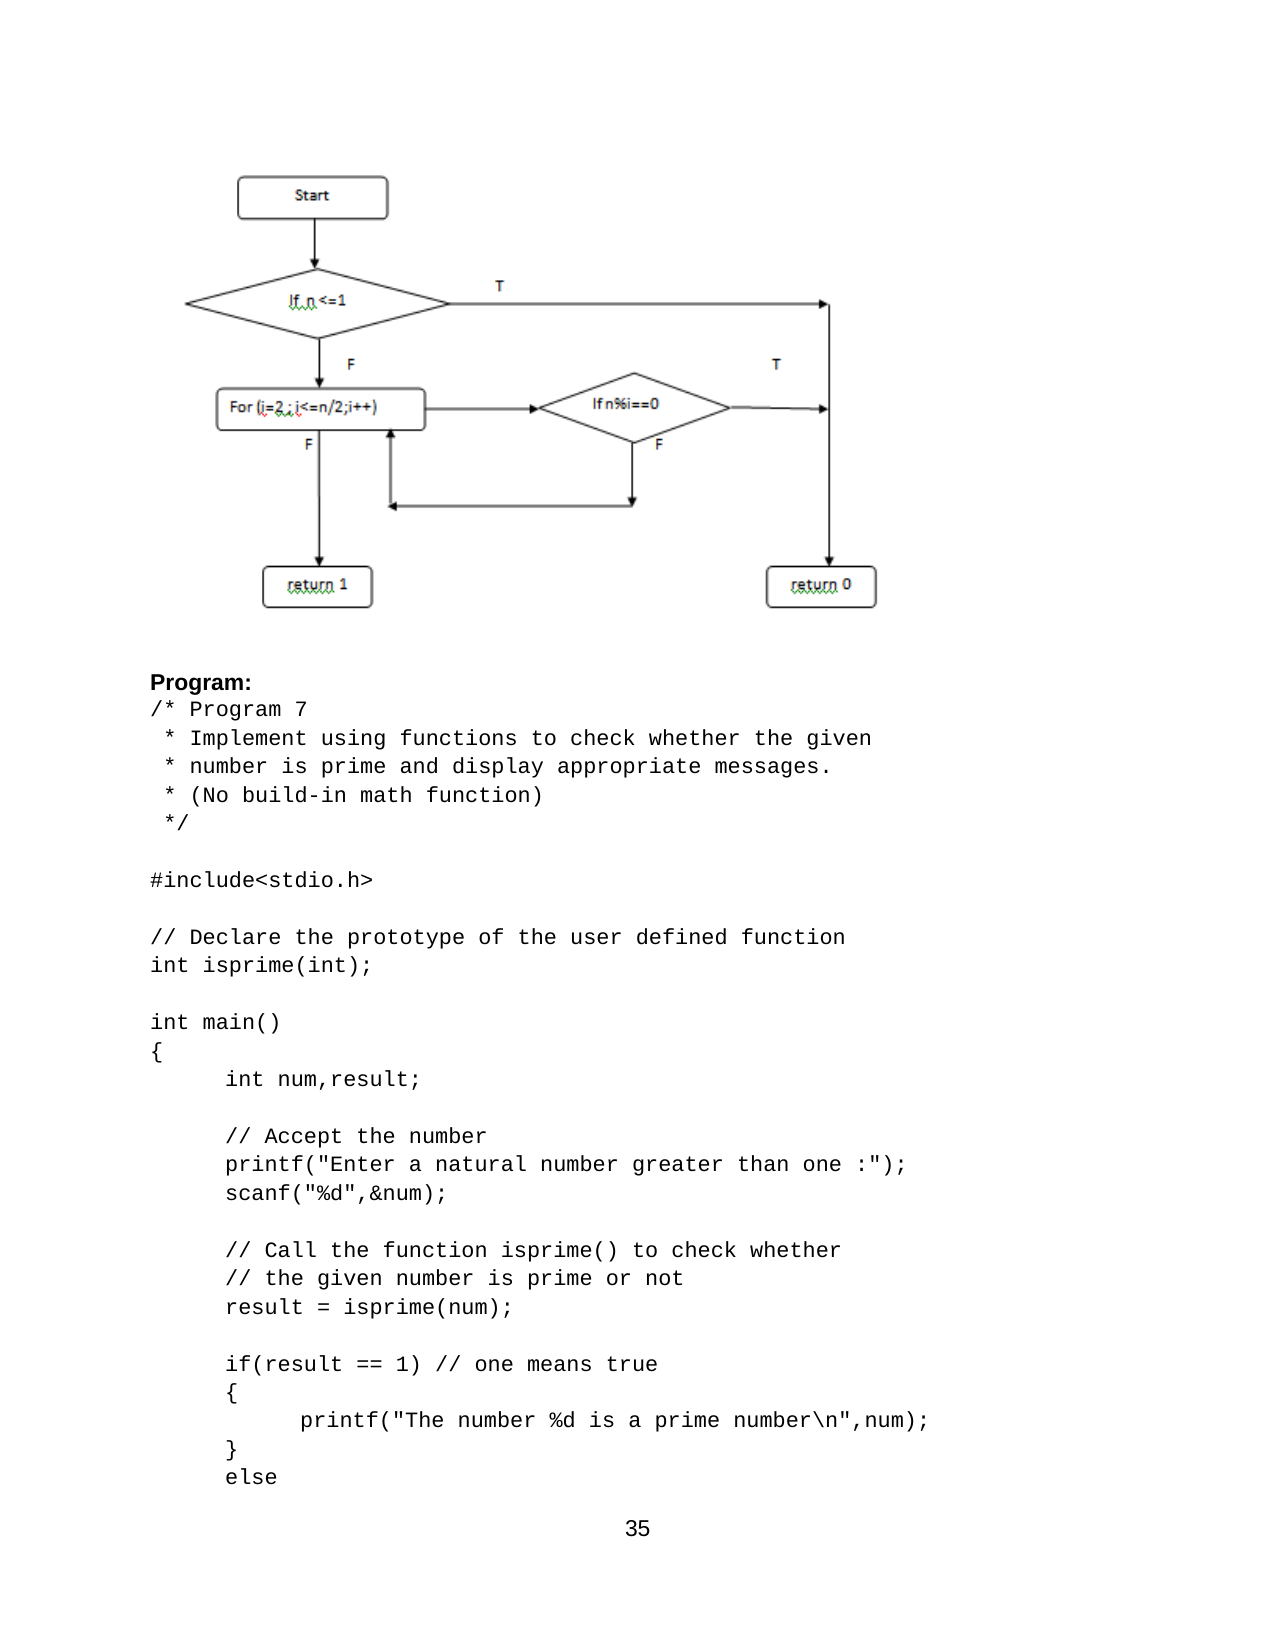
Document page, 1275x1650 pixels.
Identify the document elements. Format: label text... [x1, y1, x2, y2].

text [150, 699, 1125, 1491]
text Program: [150, 668, 1125, 695]
picture [150, 150, 910, 635]
